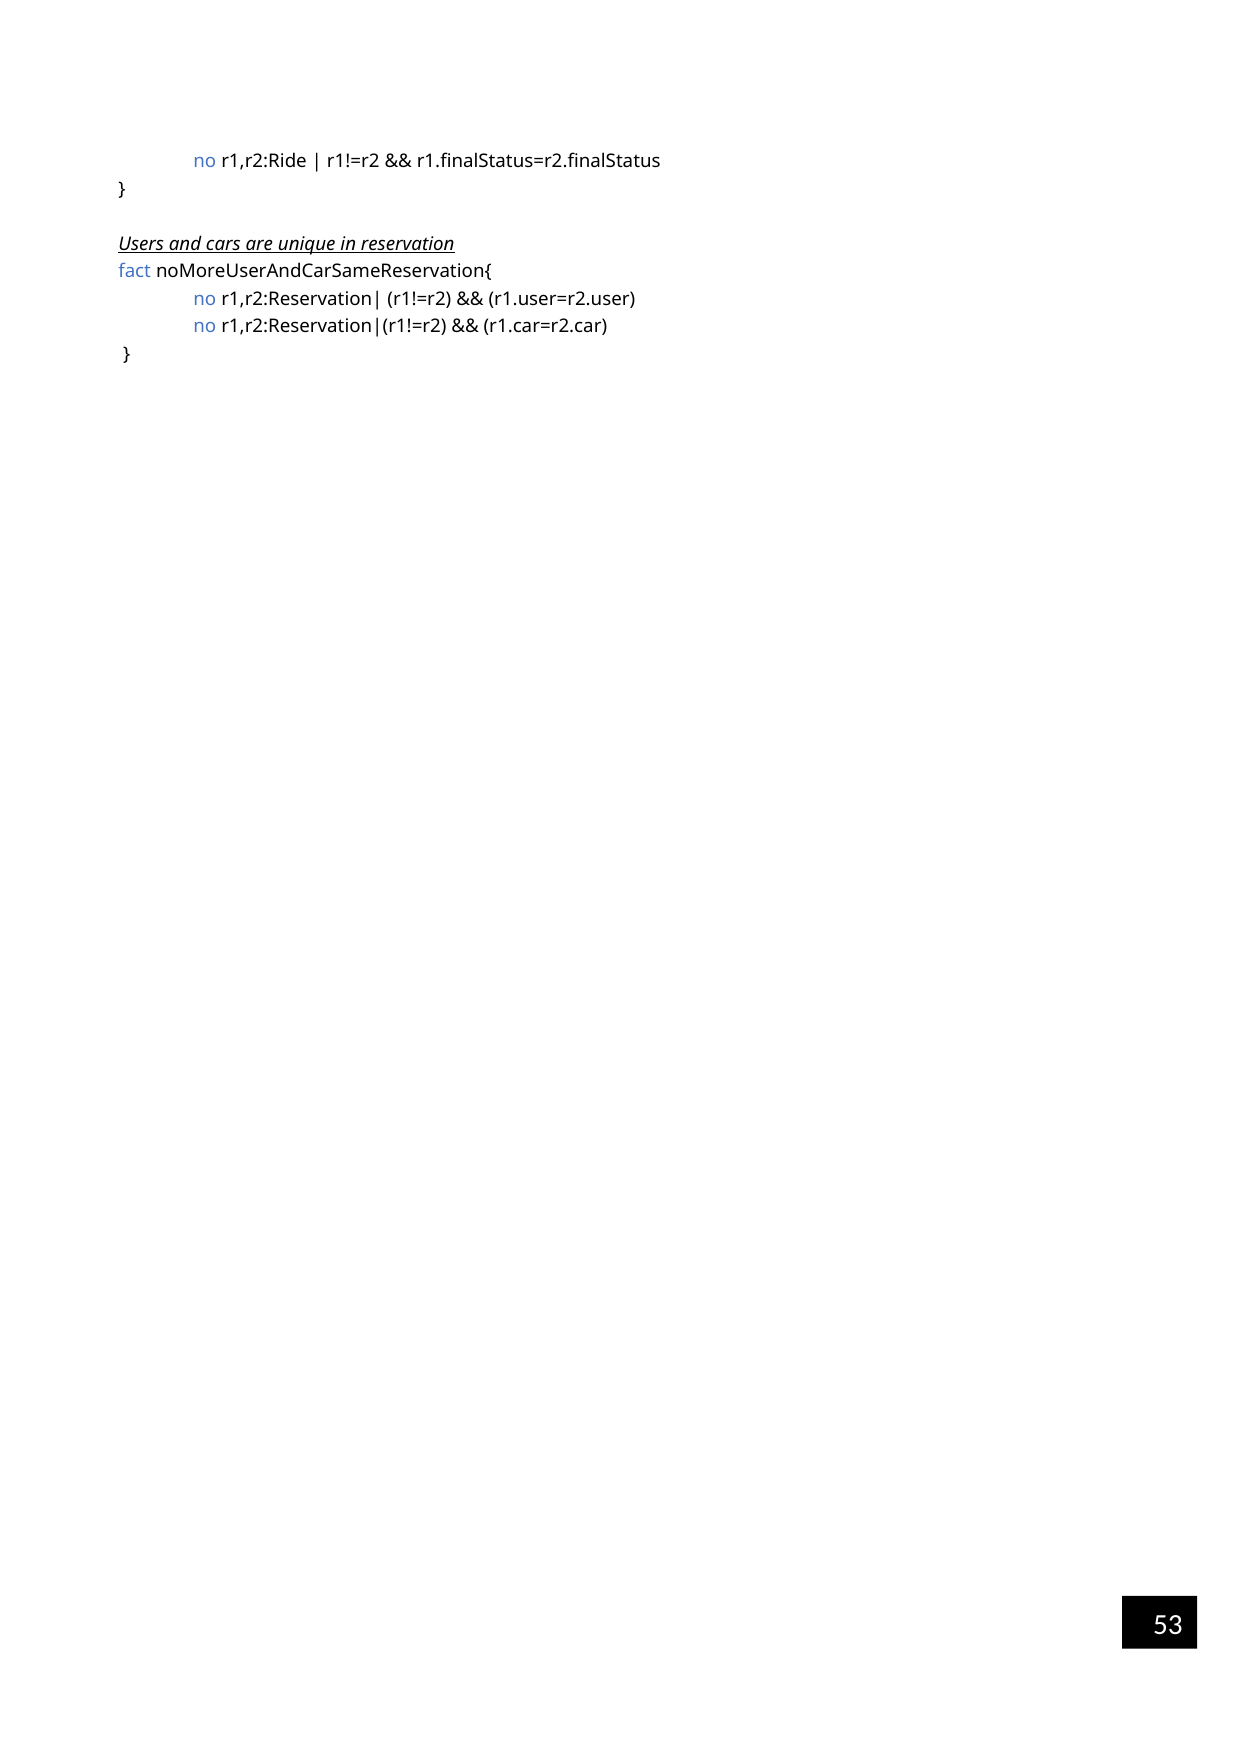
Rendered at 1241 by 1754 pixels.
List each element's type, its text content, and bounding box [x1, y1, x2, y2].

text fact noMoreUserAndCarSameReservation{ [118, 258, 1122, 283]
text no r1,r2:Reservation|(r1!=r2) && (r1.car=r2.car) [118, 313, 1122, 338]
text no r1,r2:Ride | r1!=r2 && r1.finalStatus=r2.finalStatus [118, 148, 1122, 173]
text } [118, 175, 1122, 201]
text no r1,r2:Reservation| (r1!=r2) && (r1.user=r2.user) [118, 285, 1122, 311]
text Users and cars are unique in reservation [118, 230, 1122, 256]
text } [118, 340, 1122, 366]
